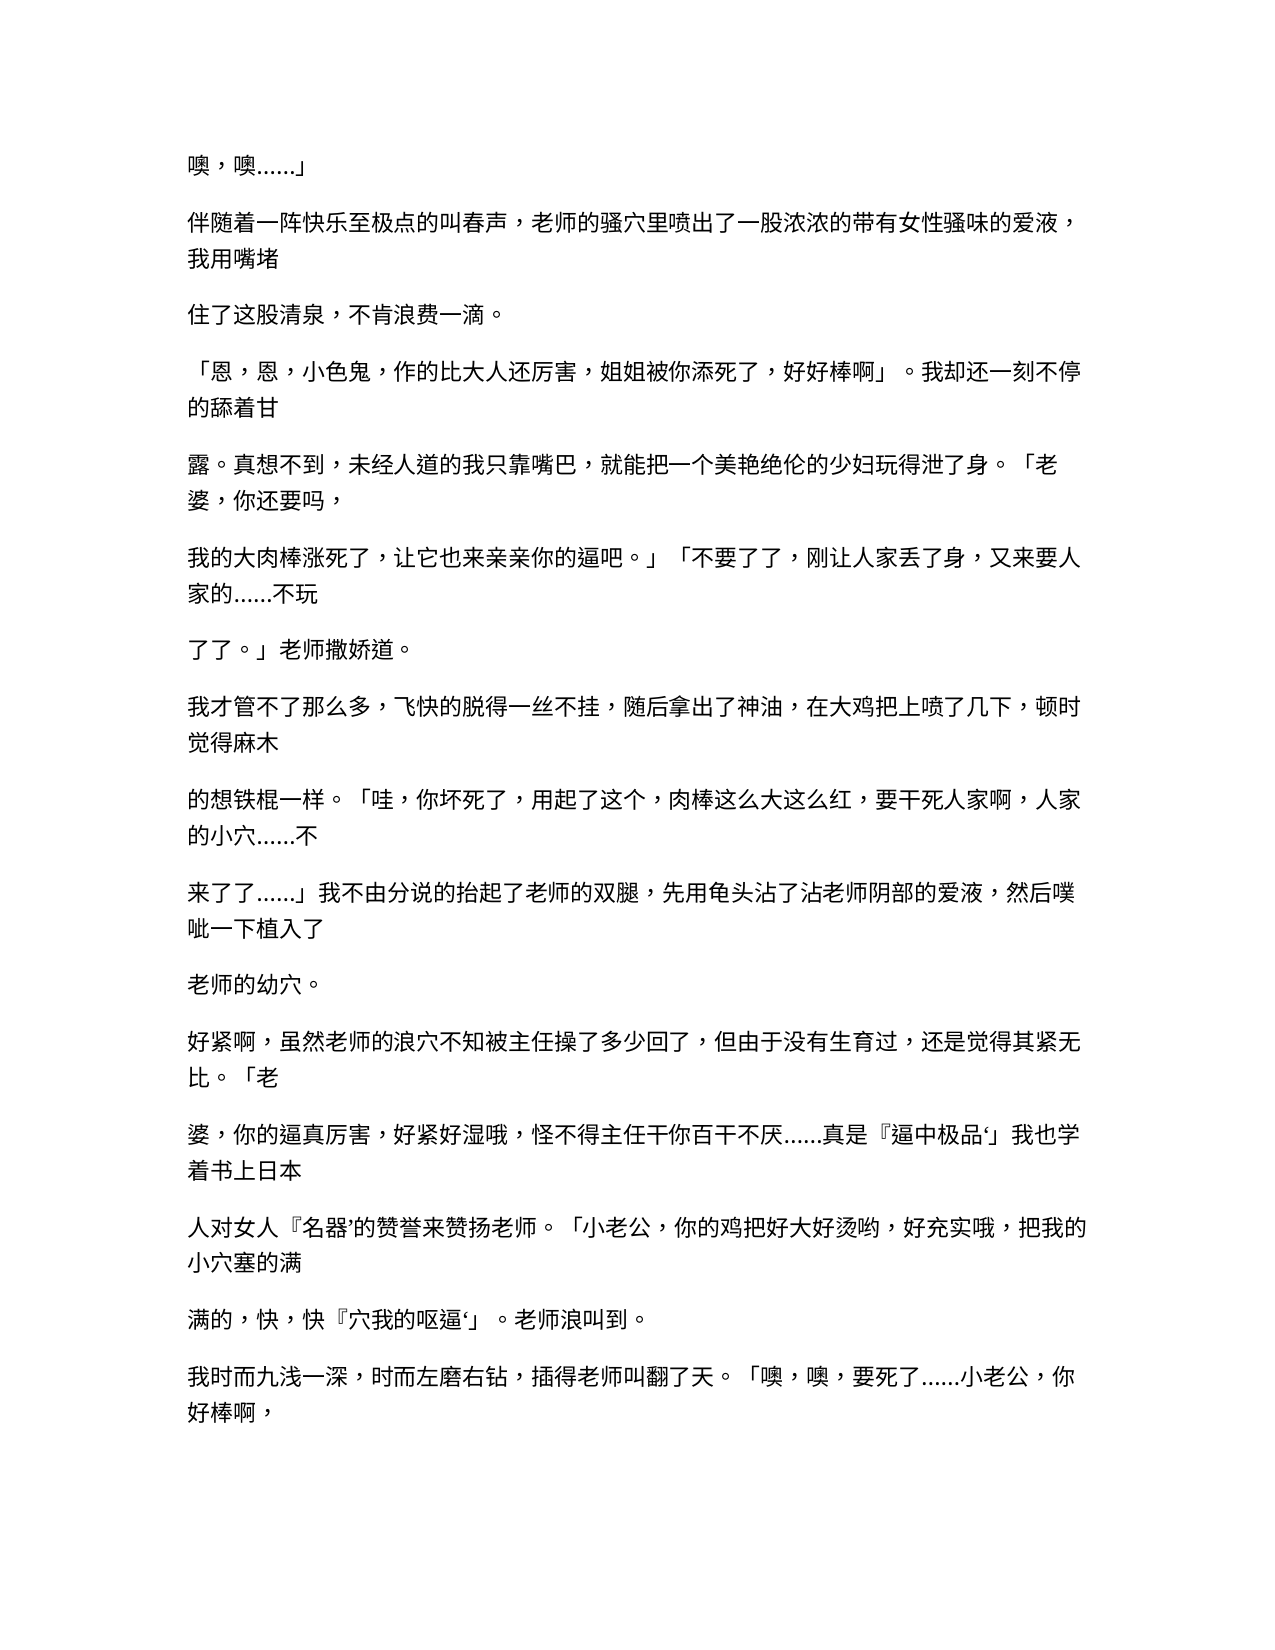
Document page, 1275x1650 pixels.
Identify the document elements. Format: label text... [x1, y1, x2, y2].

text 的想铁棍一样。「哇，你坏死了，用起了这个，肉棒这么大这么红，要干死人家啊，人家的小穴……不 [187, 784, 1087, 851]
text 伴随着一阵快乐至极点的叫春声，老师的骚穴里喷出了一股浓浓的带有女性骚味的爱液，我用嘴堵 [187, 207, 1087, 274]
text 好紧啊，虽然老师的浪穴不知被主任操了多少回了，但由于没有生育过，还是觉得其紧无比。「老 [187, 1026, 1087, 1093]
text 人对女人『名器’的赞誉来赞扬老师。「小老公，你的鸡把好大好烫哟，好充实哦，把我的小穴塞的满 [187, 1211, 1087, 1279]
text 我时而九浅一深，时而左磨右钻，插得老师叫翻了天。「噢，噢，要死了……小老公，你好棒啊， [187, 1361, 1087, 1428]
text 「恩，恩，小色鬼，作的比大人还厉害，姐姐被你添死了，好好棒啊」。我却还一刻不停的舔着甘 [187, 356, 1087, 423]
text 老师的幼穴。 [187, 969, 1087, 1001]
text 噢，噢……」 [187, 150, 1087, 181]
text 我的大肉棒涨死了，让它也来亲亲你的逼吧。」「不要了了，刚让人家丢了身，又来要人家的……不玩 [187, 542, 1087, 609]
text 我才管不了那么多，飞快的脱得一丝不挂，随后拿出了神油，在大鸡把上喷了几下，顿时觉得麻木 [187, 691, 1087, 758]
text 来了了……」我不由分说的抬起了老师的双腿，先用龟头沾了沾老师阴部的爱液，然后噗呲一下植入了 [187, 877, 1087, 944]
text 露。真想不到，未经人道的我只靠嘴巴，就能把一个美艳绝伦的少妇玩得泄了身。「老婆，你还要吗， [187, 449, 1087, 516]
text 了了。」老师撒娇道。 [187, 634, 1087, 666]
text 满的，快，快『穴我的呕逼‘」。老师浪叫到。 [187, 1304, 1087, 1335]
text 婆，你的逼真厉害，好紧好湿哦，怪不得主任干你百干不厌……真是『逼中极品‘」我也学着书上日本 [187, 1119, 1087, 1186]
text 住了这股清泉，不肯浪费一滴。 [187, 299, 1087, 331]
